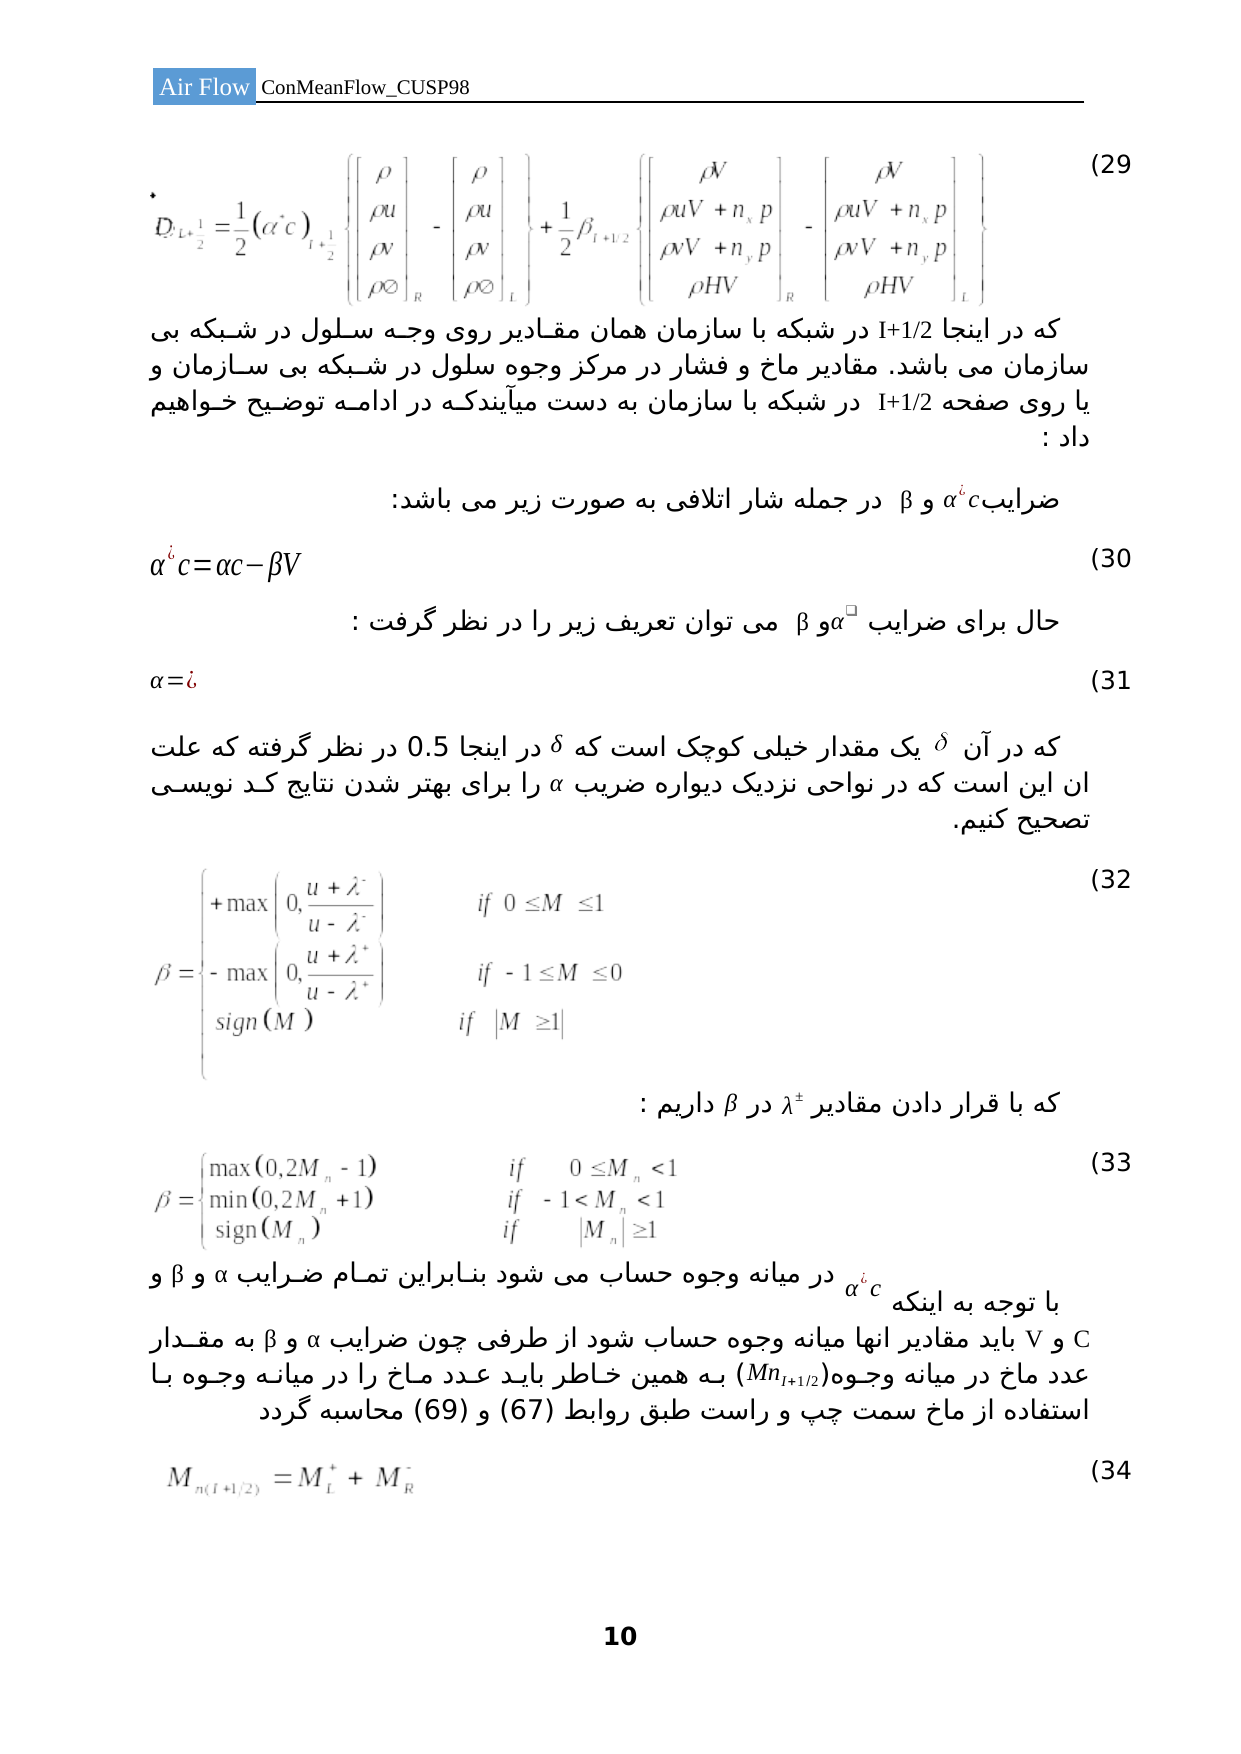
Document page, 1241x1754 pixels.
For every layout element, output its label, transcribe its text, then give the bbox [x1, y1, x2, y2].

table_header [1022, 150, 1101, 311]
table_header [139, 1456, 1022, 1514]
text ضرایب و β در جمله شار اتلافی به صورت زیر می باشد: [150, 483, 1090, 514]
table_header [1022, 666, 1101, 724]
table_header [1022, 1149, 1101, 1255]
text که در آن یک مقدار خیلی کوچک است که در اینجا 0.5 در نظر گرفته که علت ان این است که در نواحی نزدیک دیواره ضریب را برای بهتر شدن نتایج کد نویسی تصحیح کنیم. [150, 727, 1090, 835]
table_header [1022, 1456, 1101, 1514]
table_header [139, 544, 1022, 603]
text با توجه به اینکه در میانه وجوه حساب می شود بنابراین تمام ضرایب α و β و C و V باید مقادیر انها میانه وجوه حساب شود از طرفی چون ضرایب α و β به مقدار عدد ماخ در میانه وجوه() به همین خاطر باید عدد ماخ را در میانه وجوه با استفاده از ماخ سمت چپ و راست طبق روابط (67) و (69) محاسبه گردد [150, 1257, 1090, 1426]
table_header [139, 150, 1022, 311]
text که با قرار دادن مقادیر در داریم : [150, 1087, 1090, 1119]
table_header [139, 666, 1022, 724]
table_header [1022, 544, 1101, 603]
table_header [139, 865, 1022, 1085]
text که در اینجا I+1/2 در شبکه با سازمان همان مقادیر روی وجه سلول در شبکه بی سازمان می باشد. مقادير ماخ و فشار در مرکز وجوه سلول در شبکه بی سازمان و یا روی صفحه I+1/2 در شبکه با سازمان به دست ميآيندکه در ادامه توضیح خواهیم داد : [150, 313, 1090, 453]
table_header [139, 1149, 1022, 1255]
table_header [1022, 865, 1101, 1085]
text حال برای ضرایب و β می توان تعریف زیر را در نظر گرفت : [150, 605, 1090, 636]
